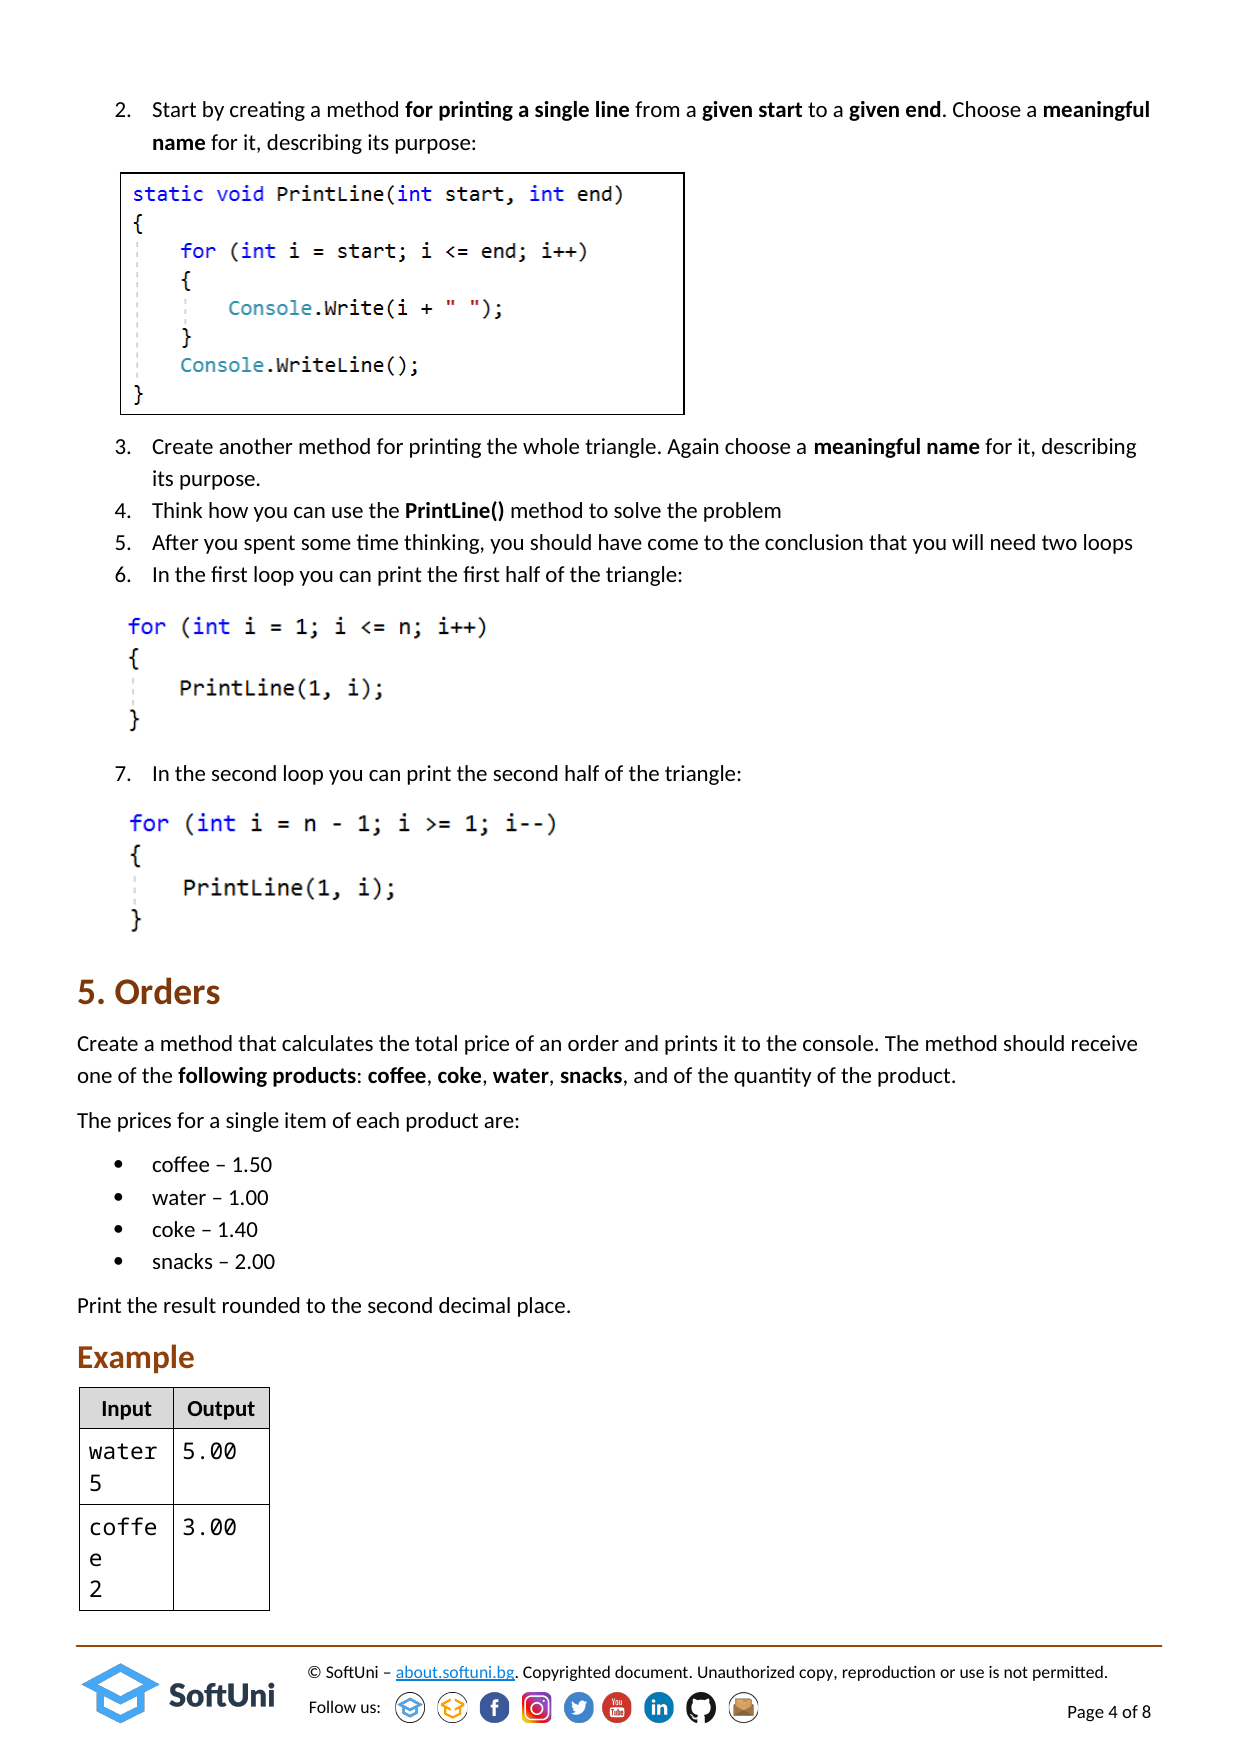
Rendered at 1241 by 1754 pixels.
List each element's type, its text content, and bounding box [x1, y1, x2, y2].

list In the second loop you can print the second half of the triangle: [114, 759, 1163, 787]
picture [479, 1692, 510, 1723]
subtitle Orders [77, 968, 1163, 1014]
table_header Input [80, 1388, 173, 1428]
list Start by creating a method for printing a single line from a given start to a given end. Choose a meaningful name for it, describing its purpose: [114, 95, 1163, 156]
picture [658, 1705, 667, 1714]
picture [437, 1692, 468, 1723]
list snacks – 2.00 [114, 1247, 1163, 1275]
picture [644, 1714, 653, 1723]
picture [665, 1714, 674, 1723]
list In the first loop you can print the first half of the triangle: [114, 561, 1163, 588]
table_cell coffee 2 [80, 1505, 173, 1610]
picture [644, 1692, 653, 1701]
subtitle Example [77, 1336, 1163, 1377]
table_cell 5.00 [174, 1429, 269, 1504]
list coffee – 1.50 [114, 1150, 1163, 1178]
list water – 1.00 [114, 1183, 1163, 1211]
picture [119, 804, 583, 943]
picture [395, 1692, 425, 1723]
picture [686, 1692, 716, 1723]
text The prices for a single item of each product are: [77, 1106, 1163, 1134]
picture [522, 1692, 552, 1723]
picture [75, 1658, 281, 1729]
table_header Output [174, 1388, 269, 1428]
table_cell 3.00 [174, 1505, 269, 1610]
list Think how you can use the PrintLine() method to solve the problem [114, 496, 1163, 524]
picture [121, 174, 683, 414]
picture [728, 1692, 759, 1723]
table_cell water 5 [80, 1429, 173, 1504]
text Print the result rounded to the second decimal place. [77, 1292, 1163, 1320]
picture [602, 1692, 632, 1723]
picture [119, 605, 525, 743]
picture [665, 1692, 674, 1701]
list Create another method for printing the whole triangle. Again choose a meaningful name for it, describing its purpose. [114, 432, 1163, 492]
list After you spent some time thinking, you should have come to the conclusion that you will need two loops [114, 528, 1163, 556]
list coke – 1.40 [114, 1215, 1163, 1243]
picture [564, 1692, 594, 1723]
text Create a method that calculates the total price of an order and prints it to the console. The method should receive one of the following products: coffee, coke, water, snacks, and of the quantity of the product. [77, 1029, 1163, 1089]
